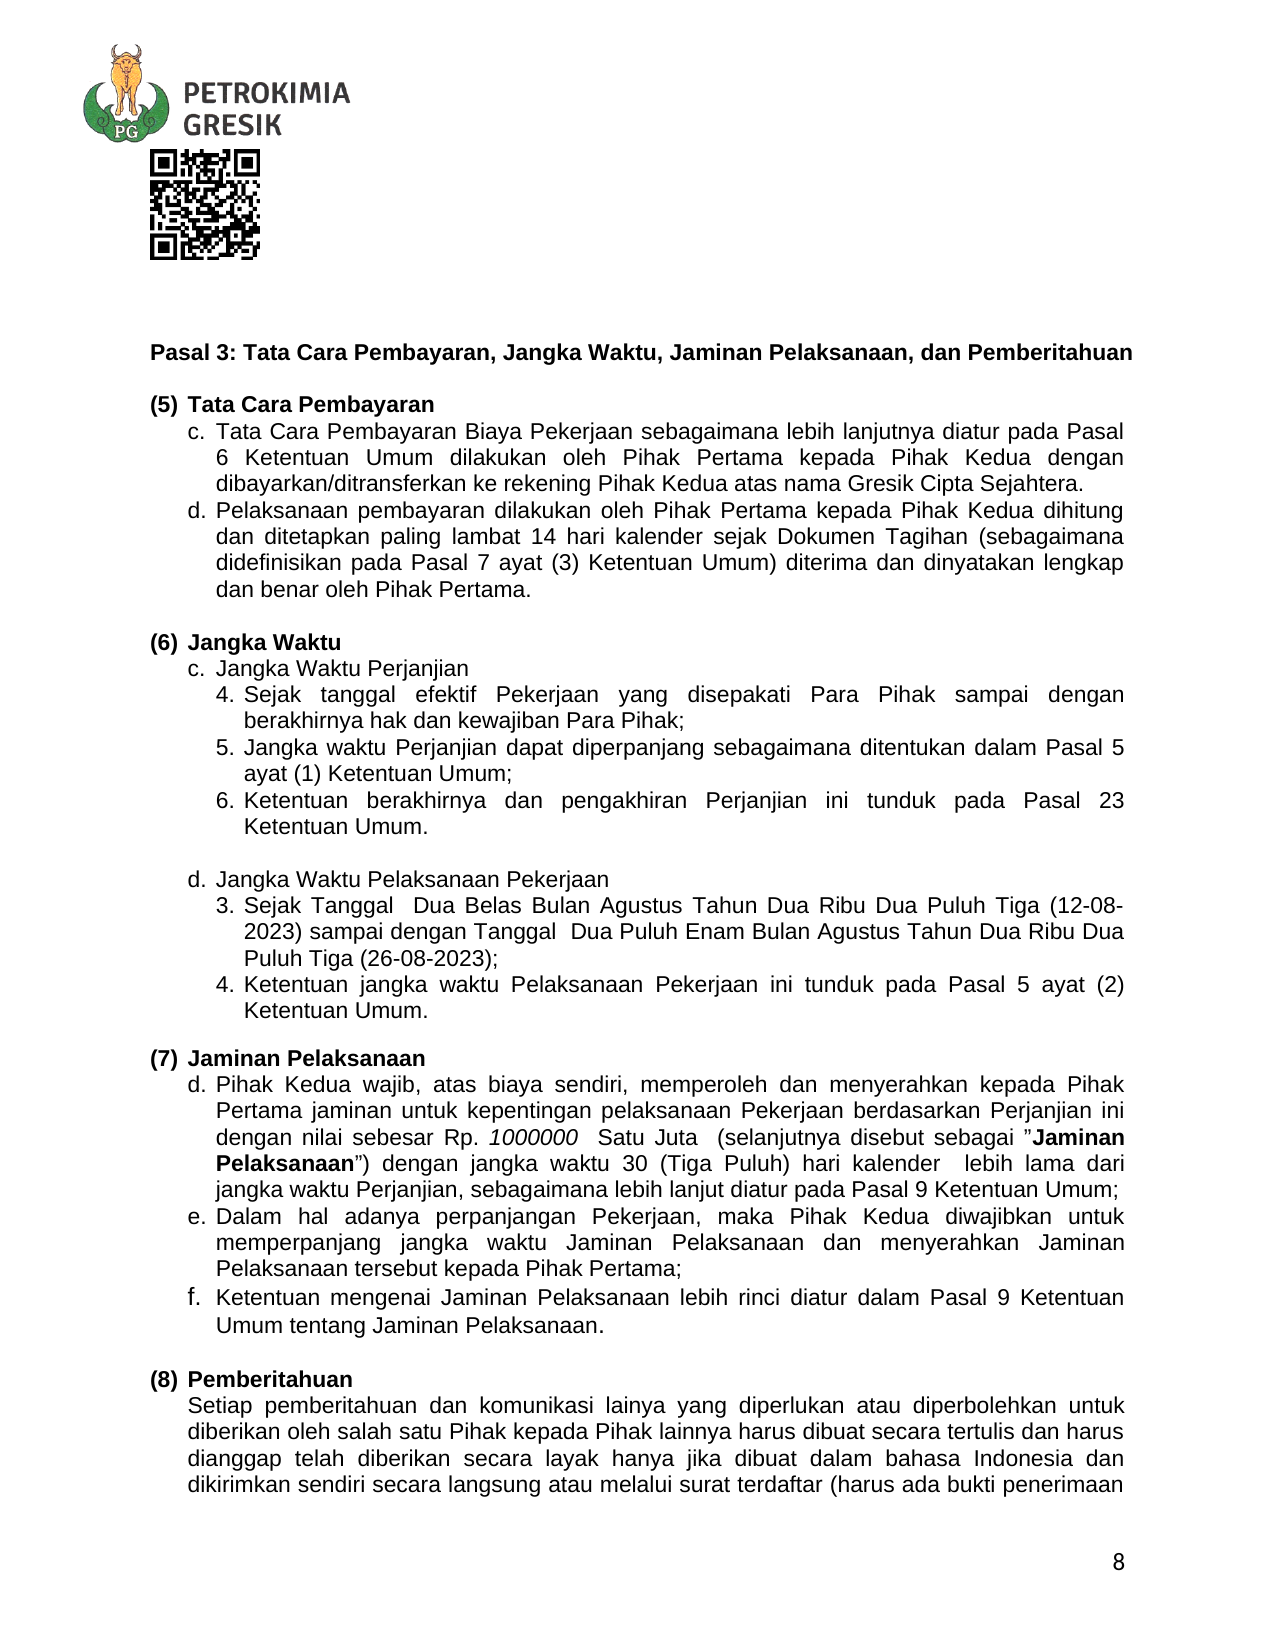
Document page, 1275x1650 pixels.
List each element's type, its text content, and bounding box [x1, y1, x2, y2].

list Ketentuan mengenai Jaminan Pelaksanaan lebih rinci diatur dalam Pasal 9 Ketentuan Umum tentang Jaminan Pelaksanaan. [187, 1282, 1125, 1339]
picture [150, 149, 260, 260]
list Jangka waktu Perjanjian dapat diperpanjang sebagaimana ditentukan dalam Pasal 5 ayat (1) Ketentuan Umum; [216, 734, 1125, 787]
text Pasal 3: Tata Cara Pembayaran, Jangka Waktu, Jaminan Pelaksanaan, dan Pemberitahuan [150, 338, 1169, 365]
list Sejak tanggal efektif Pekerjaan yang disepakati Para Pihak sampai dengan berakhirnya hak dan kewajiban Para Pihak; [216, 681, 1125, 734]
list Pemberitahuan [150, 1366, 1169, 1392]
list Pelaksanaan pembayaran dilakukan oleh Pihak Pertama kepada Pihak Kedua dihitung dan ditetapkan paling lambat 14 hari kalender sejak Dokumen Tagihan (sebagaimana didefinisikan pada Pasal 7 ayat (3) Ketentuan Umum) diterima dan dinyatakan lengkap dan benar oleh Pihak Pertama. [187, 497, 1124, 602]
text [187, 1392, 1125, 1497]
list Jangka Waktu Pelaksanaan Pekerjaan [187, 866, 1169, 892]
list Pihak Kedua wajib, atas biaya sendiri, memperoleh dan menyerahkan kepada Pihak Pertama jaminan untuk kepentingan pelaksanaan Pekerjaan berdasarkan Perjanjian ini dengan nilai sebesar Rp. 1000000 Satu Juta (selanjutnya disebut sebagai ”Jaminan Pelaksanaan”) dengan jangka waktu 30 ( Tiga Puluh ) hari kalender lebih lama dari jangka waktu Perjanjian, sebagaimana lebih lanjut diatur pada Pasal 9 Ketentuan Umum; [187, 1071, 1125, 1203]
list Jaminan Pelaksanaan [150, 1044, 1169, 1071]
list Tata Cara Pembayaran Biaya Pekerjaan sebagaimana lebih lanjutnya diatur pada Pasal 6 Ketentuan Umum dilakukan oleh Pihak Pertama kepada Pihak Kedua dengan dibayarkan/ditransferkan ke rekening Pihak Kedua atas nama Gresik Cipta Sejahtera. [187, 418, 1124, 497]
list Jangka Waktu Perjanjian [187, 655, 1169, 681]
list Sejak Tanggal Dua Belas Bulan Agustus Tahun Dua Ribu Dua Puluh Tiga (12-08-2023) sampai dengan Tanggal Dua Puluh Enam Bulan Agustus Tahun Dua Ribu Dua Puluh Tiga (26-08-2023); [216, 892, 1125, 971]
list Jangka Waktu [150, 628, 1169, 655]
list Dalam hal adanya perpanjangan Pekerjaan, maka Pihak Kedua diwajibkan untuk memperpanjang jangka waktu Jaminan Pelaksanaan dan menyerahkan Jaminan Pelaksanaan tersebut kepada Pihak Pertama; [187, 1203, 1125, 1282]
list Ketentuan berakhirnya dan pengakhiran Perjanjian ini tunduk pada Pasal 23 Ketentuan Umum. [216, 787, 1125, 839]
list Tata Cara Pembayaran [150, 391, 1169, 418]
list Ketentuan jangka waktu Pelaksanaan Pekerjaan ini tunduk pada Pasal 5 ayat (2) Ketentuan Umum. [216, 971, 1125, 1024]
